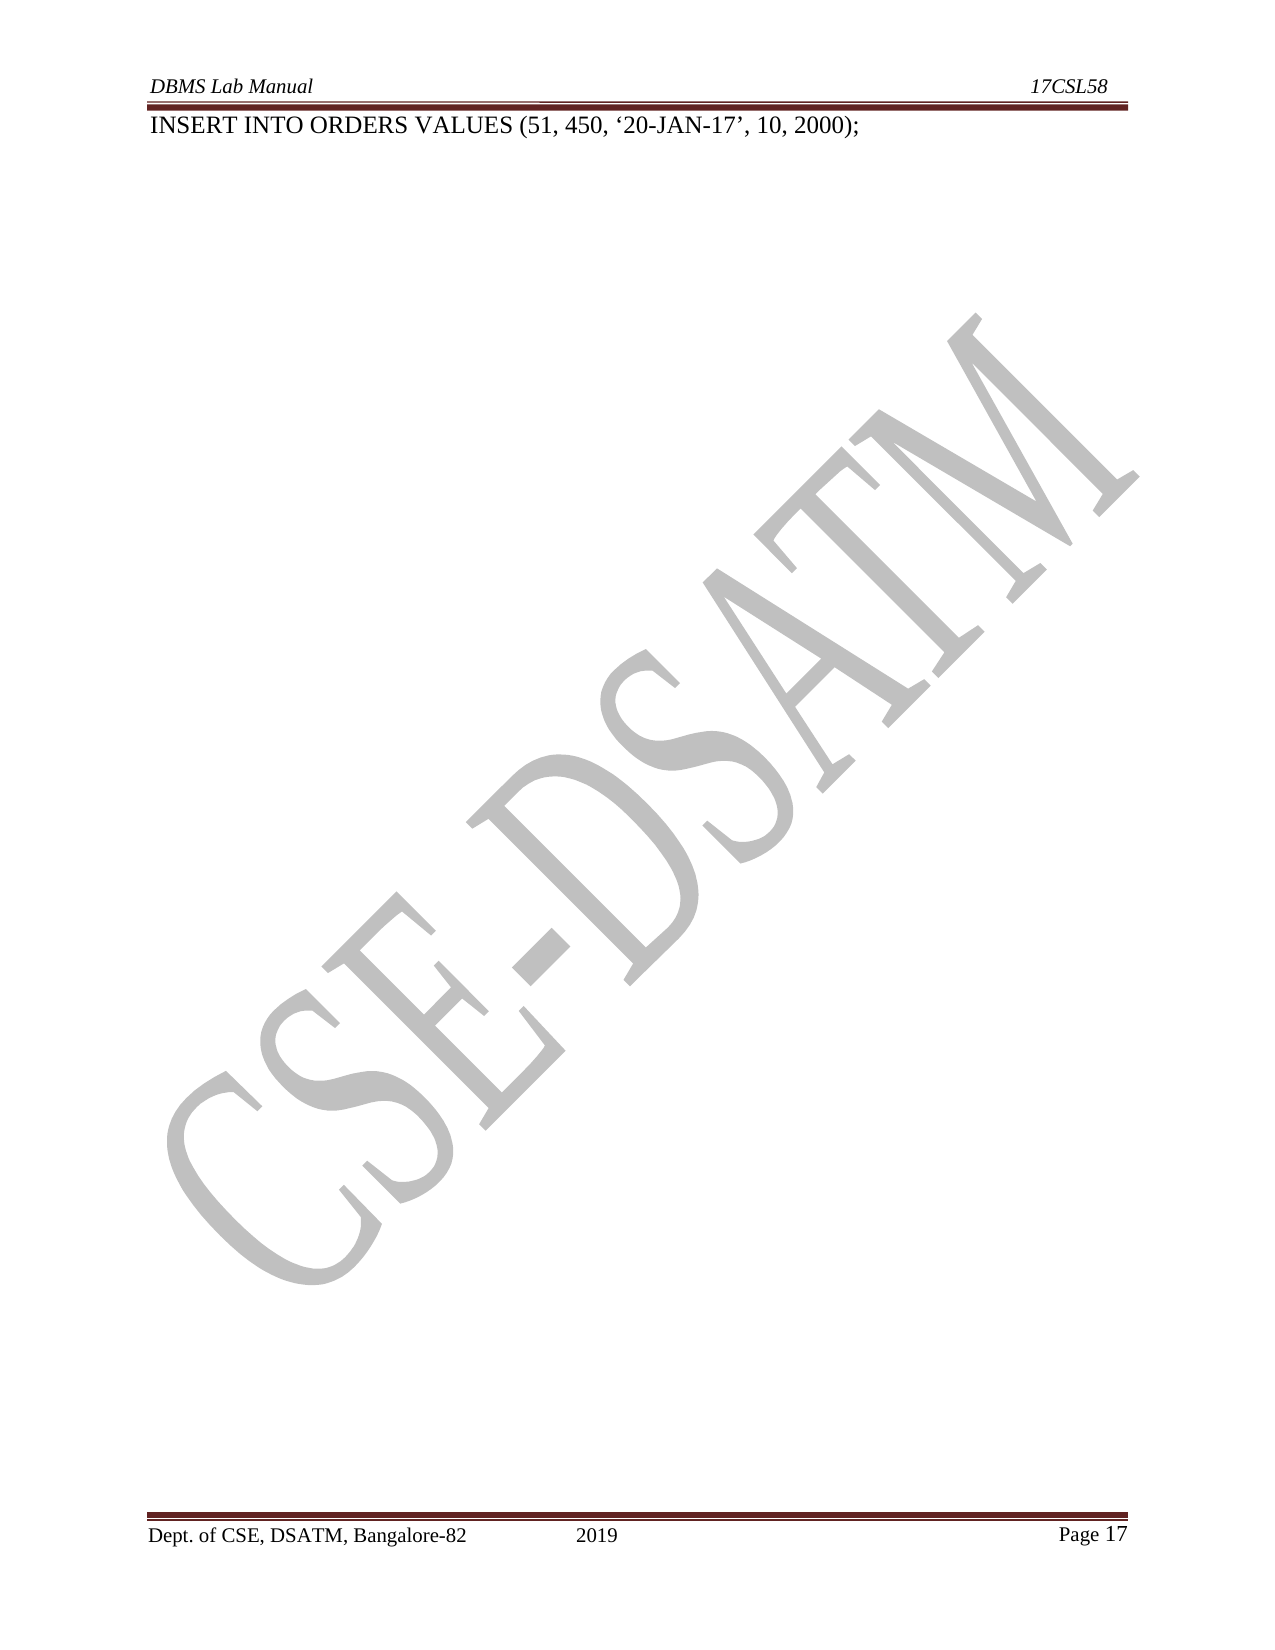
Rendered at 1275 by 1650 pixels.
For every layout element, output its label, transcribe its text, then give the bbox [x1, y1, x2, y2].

text INSERT INTO ORDERS VALUES (51, 450, ‘20-JAN-17’, 10, 2000); [150, 110, 1127, 139]
